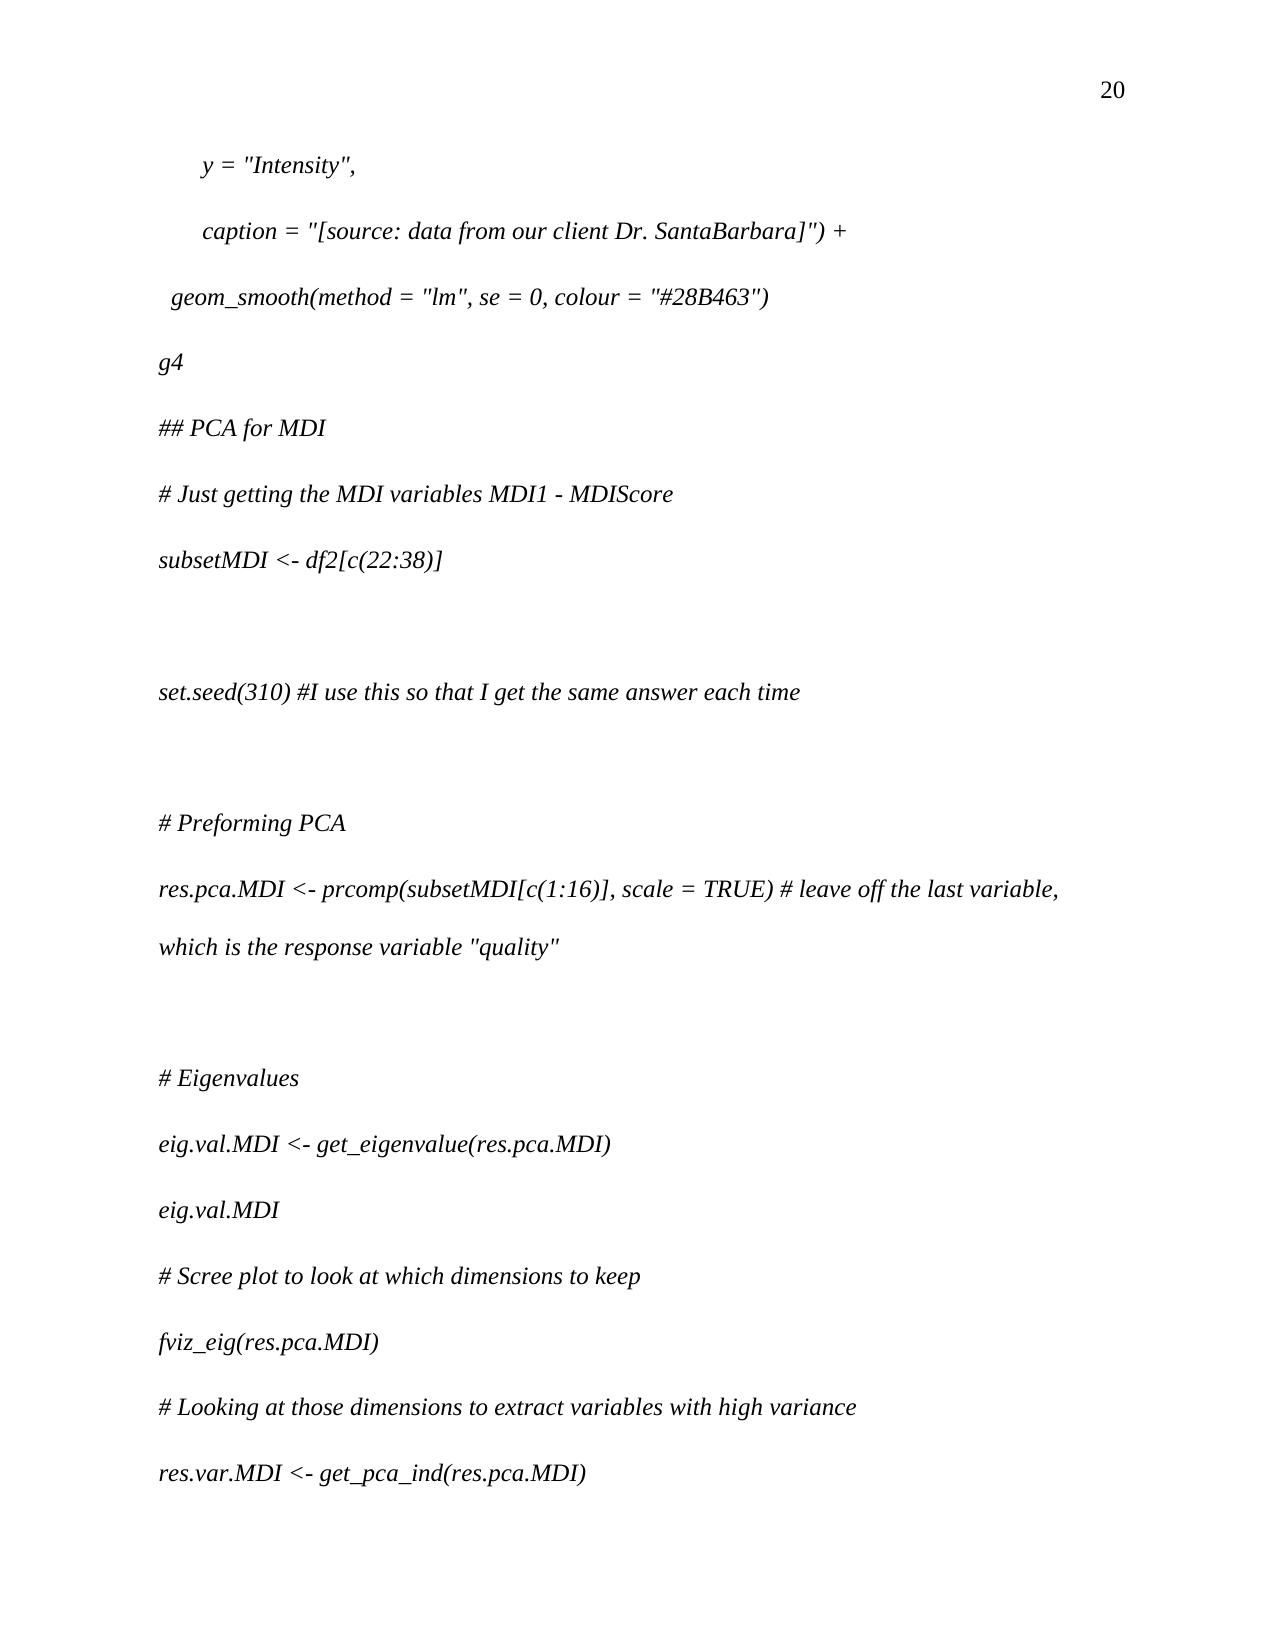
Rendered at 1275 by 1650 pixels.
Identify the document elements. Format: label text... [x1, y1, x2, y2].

text # Just getting the MDI variables MDI1 - MDIScore [158, 479, 1117, 508]
text eig.val.MDI <- get_eigenvalue(res.pca.MDI) [158, 1129, 1117, 1158]
text # Eigenvalues [158, 1063, 1117, 1092]
text ## PCA for MDI [158, 413, 1117, 442]
text y = "Intensity", [158, 150, 1117, 179]
text # Looking at those dimensions to extract variables with high variance [158, 1392, 1117, 1421]
text # Scree plot to look at which dimensions to keep [158, 1261, 1117, 1289]
text set.seed(310) #I use this so that I get the same answer each time [158, 677, 1117, 705]
text fviz_eig(res.pca.MDI) [158, 1327, 1117, 1355]
text res.pca.MDI <- prcomp(subsetMDI[c(1:16)], scale = TRUE) # leave off the last variable, which is the response variable "quality" [158, 874, 1117, 960]
text geom_smooth(method = "lm", se = 0, colour = "#28B463") [158, 282, 1117, 310]
text res.var.MDI <- get_pca_ind(res.pca.MDI) [158, 1458, 1117, 1487]
text caption = "[source: data from our client Dr. SantaBarbara]") + [158, 216, 1117, 244]
text subsetMDI <- df2[c(22:38)] [158, 545, 1117, 574]
text g4 [158, 347, 1117, 376]
text eig.val.MDI [158, 1195, 1117, 1224]
text # Preforming PCA [158, 808, 1117, 837]
